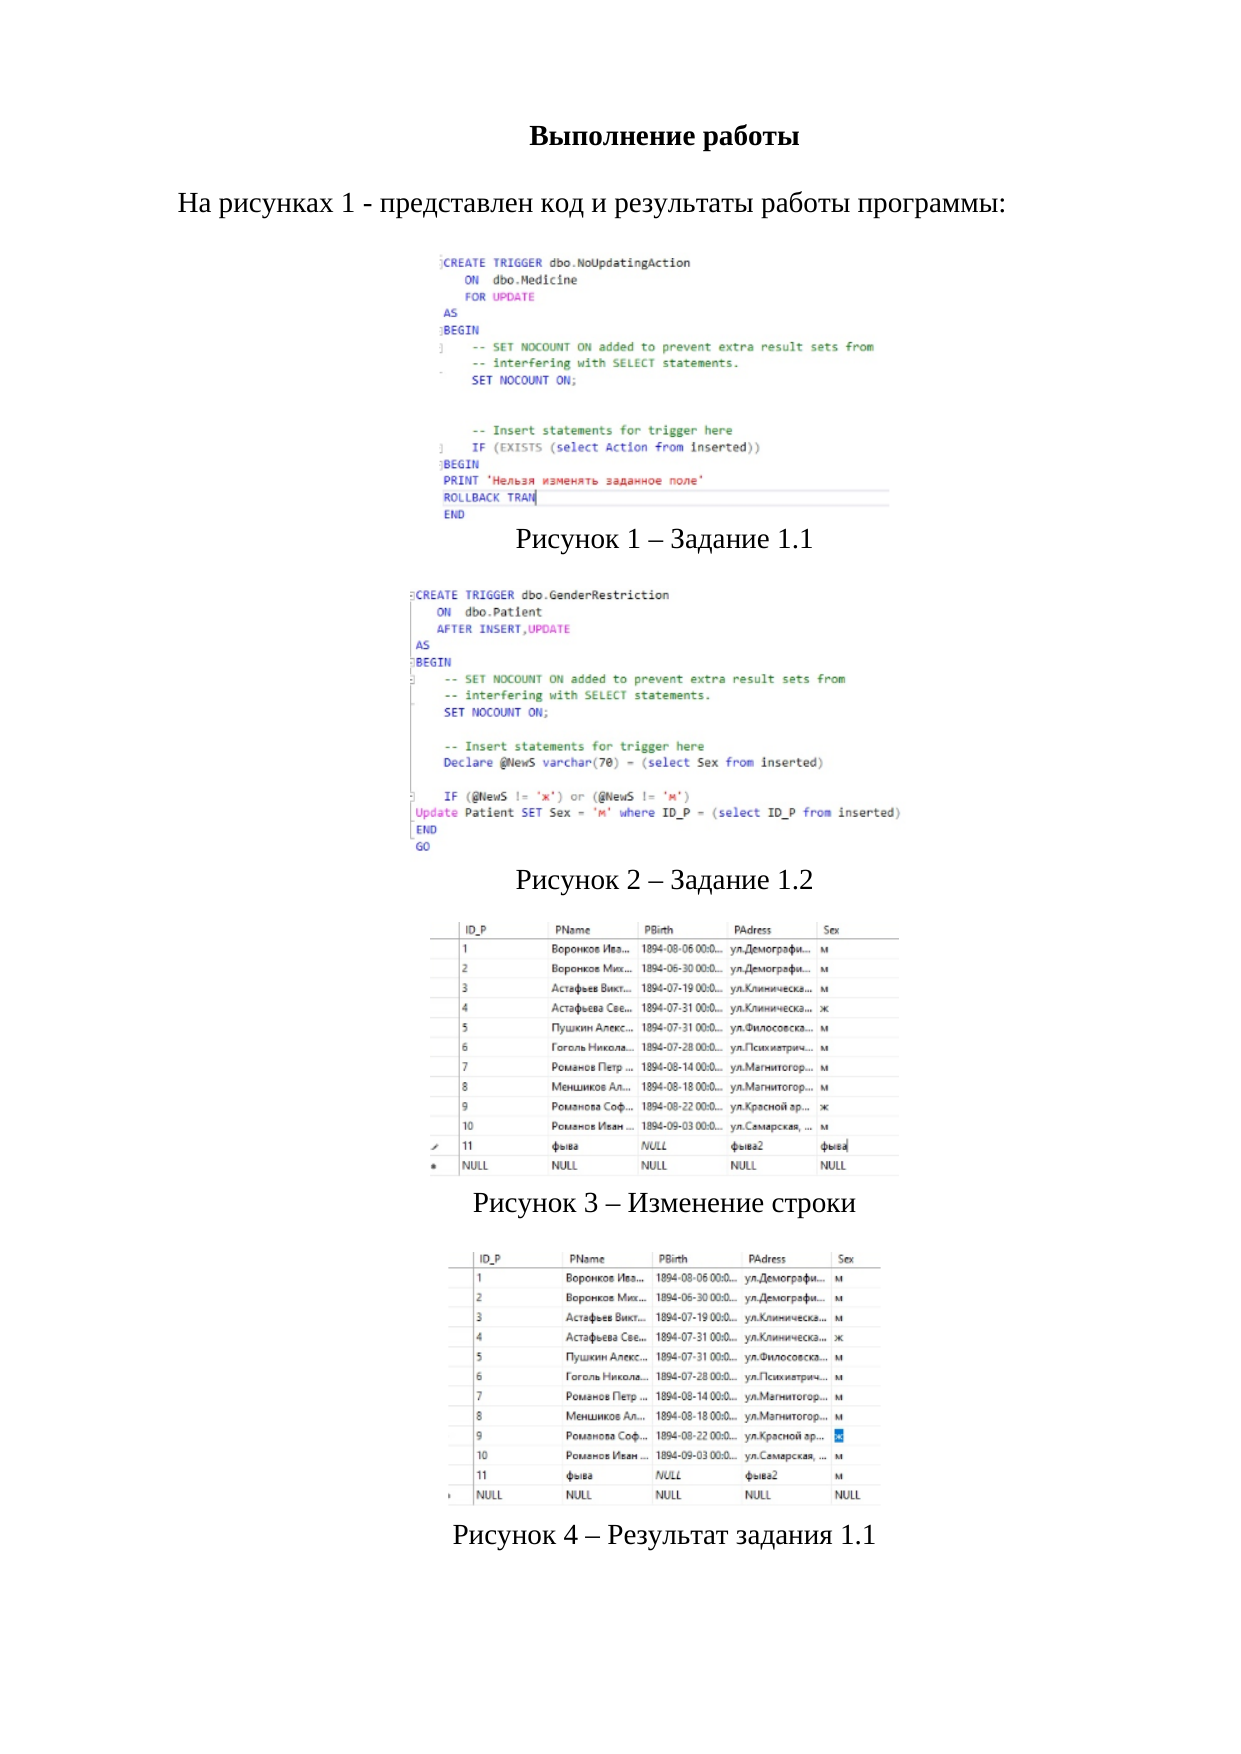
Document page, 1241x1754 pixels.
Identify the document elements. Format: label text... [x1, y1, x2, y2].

picture [439, 252, 890, 521]
picture [430, 922, 899, 1185]
picture [410, 588, 919, 862]
text Рисунок 4 – Результат задания 1.1 [177, 1517, 1152, 1551]
text Рисунок 3 – Изменение строки [177, 1185, 1152, 1218]
picture [448, 1252, 881, 1517]
text Рисунок 1 – Задание 1.1 [177, 521, 1152, 554]
text На рисунках 1 - представлен код и результаты работы программы: [177, 185, 1152, 219]
text Выполнение работы [177, 118, 1152, 152]
text Рисунок 2 – Задание 1.2 [177, 862, 1152, 895]
